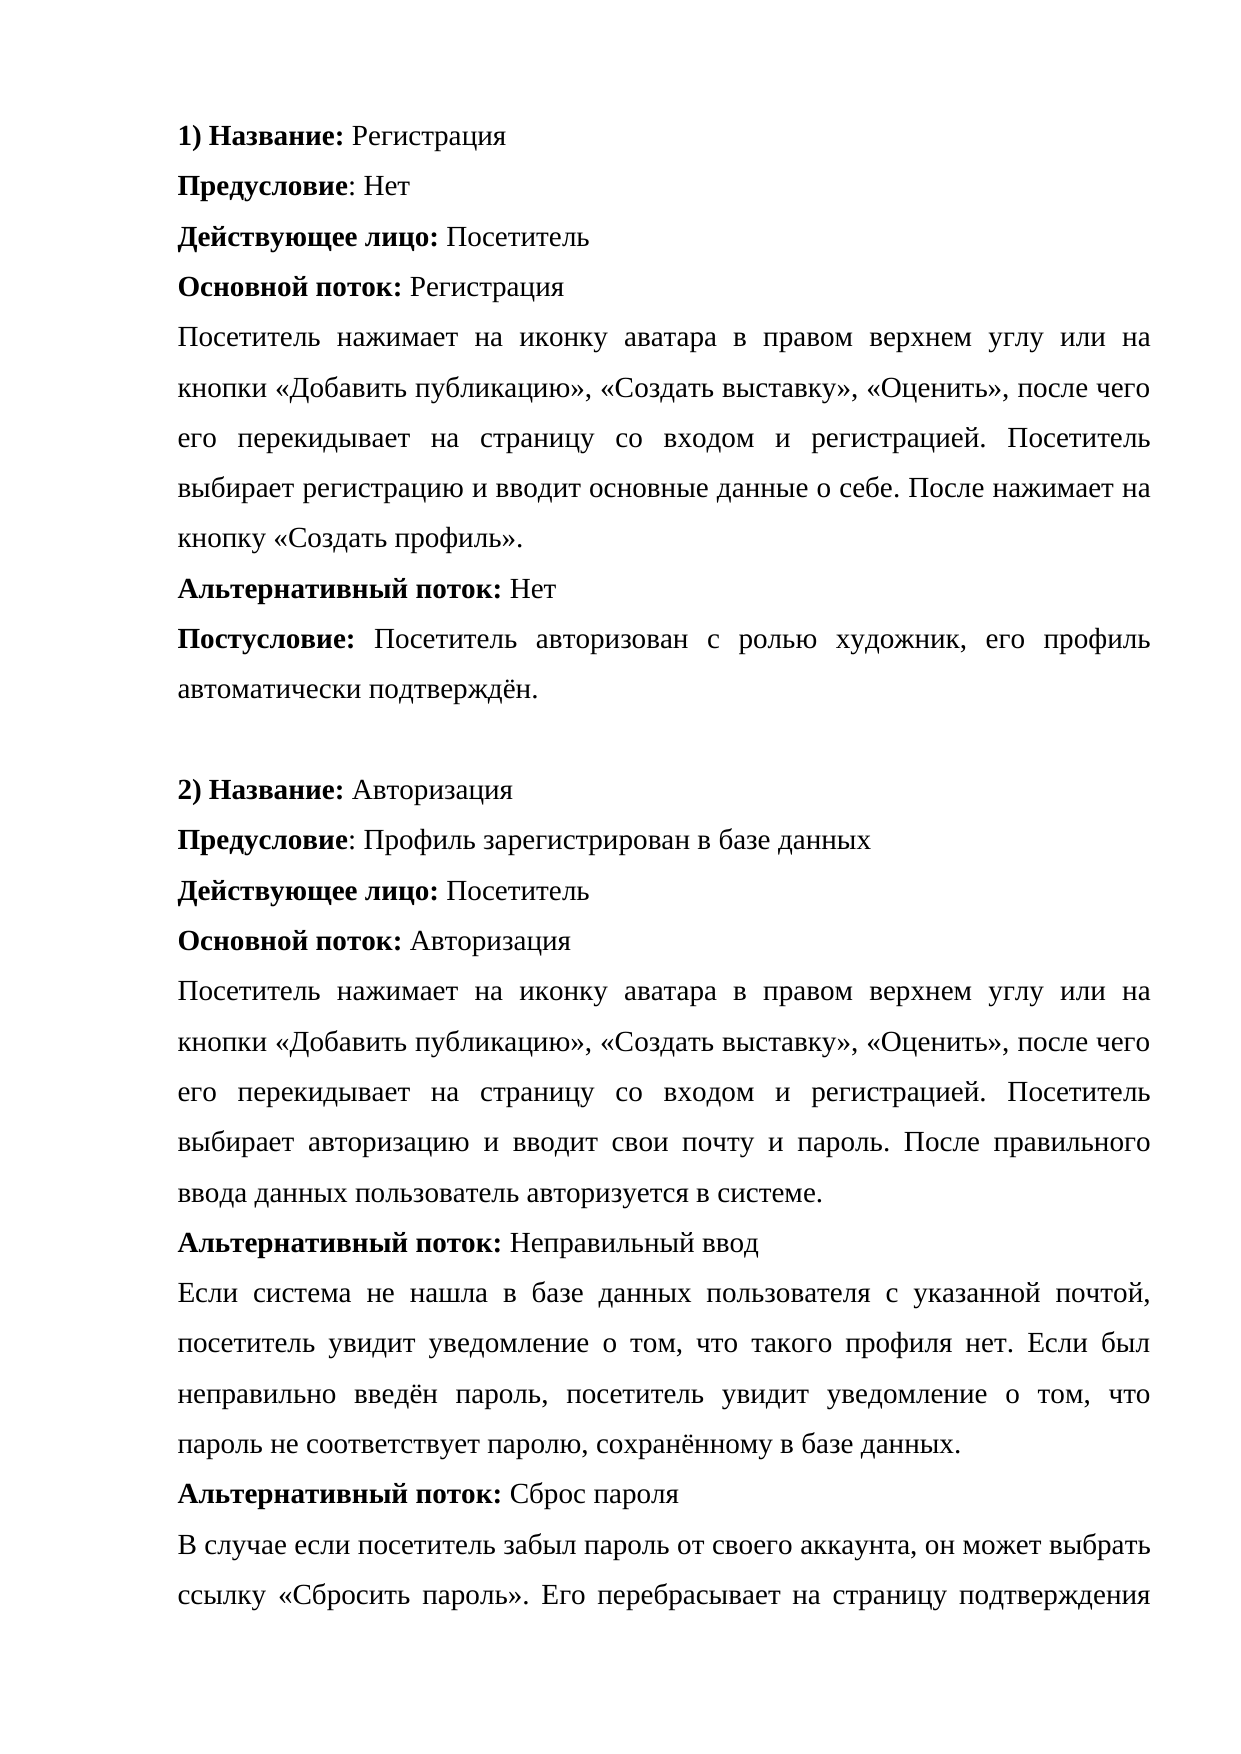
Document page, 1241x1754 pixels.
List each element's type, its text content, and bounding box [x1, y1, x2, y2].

text Основной поток: Регистрация [177, 269, 1152, 303]
text Действующее лицо: Посетитель [177, 219, 1152, 252]
text Предусловие: Нет [177, 168, 1152, 202]
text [177, 1527, 1152, 1611]
text Если система не нашла в базе данных пользователя с указанной почтой, посетитель увидит уведомление о том, что такого профиля нет. Если был неправильно введён пароль, посетитель увидит уведомление о том, что пароль не соответствует паролю, сохранённому в базе данных. [177, 1275, 1152, 1460]
text Посетитель нажимает на иконку аватара в правом верхнем углу или на кнопки «Добавить публикацию», «Создать выставку», «Оценить», после чего его перекидывает на страницу со входом и регистрацией. Посетитель выбирает регистрацию и вводит основные данные о себе. После нажимает на кнопку «Создать профиль». [177, 319, 1152, 554]
text Альтернативный поток: Неправильный ввод [177, 1225, 1152, 1258]
text Постусловие: Посетитель авторизован с ролью художник, его профиль автоматически подтверждён. [177, 621, 1152, 705]
text Альтернативный поток: Нет [177, 571, 1152, 604]
text Действующее лицо: Посетитель [177, 873, 1152, 906]
text Предусловие: Профиль зарегистрирован в базе данных [177, 822, 1152, 856]
text 1) Название: Регистрация [177, 118, 1152, 152]
text Посетитель нажимает на иконку аватара в правом верхнем углу или на кнопки «Добавить публикацию», «Создать выставку», «Оценить», после чего его перекидывает на страницу со входом и регистрацией. Посетитель выбирает авторизацию и вводит свои почту и пароль. После правильного ввода данных пользователь авторизуется в системе. [177, 973, 1152, 1208]
text Альтернативный поток: Сброс пароля [177, 1477, 1152, 1510]
text Основной поток: Авторизация [177, 923, 1152, 957]
text 2) Название: Авторизация [177, 772, 1152, 806]
